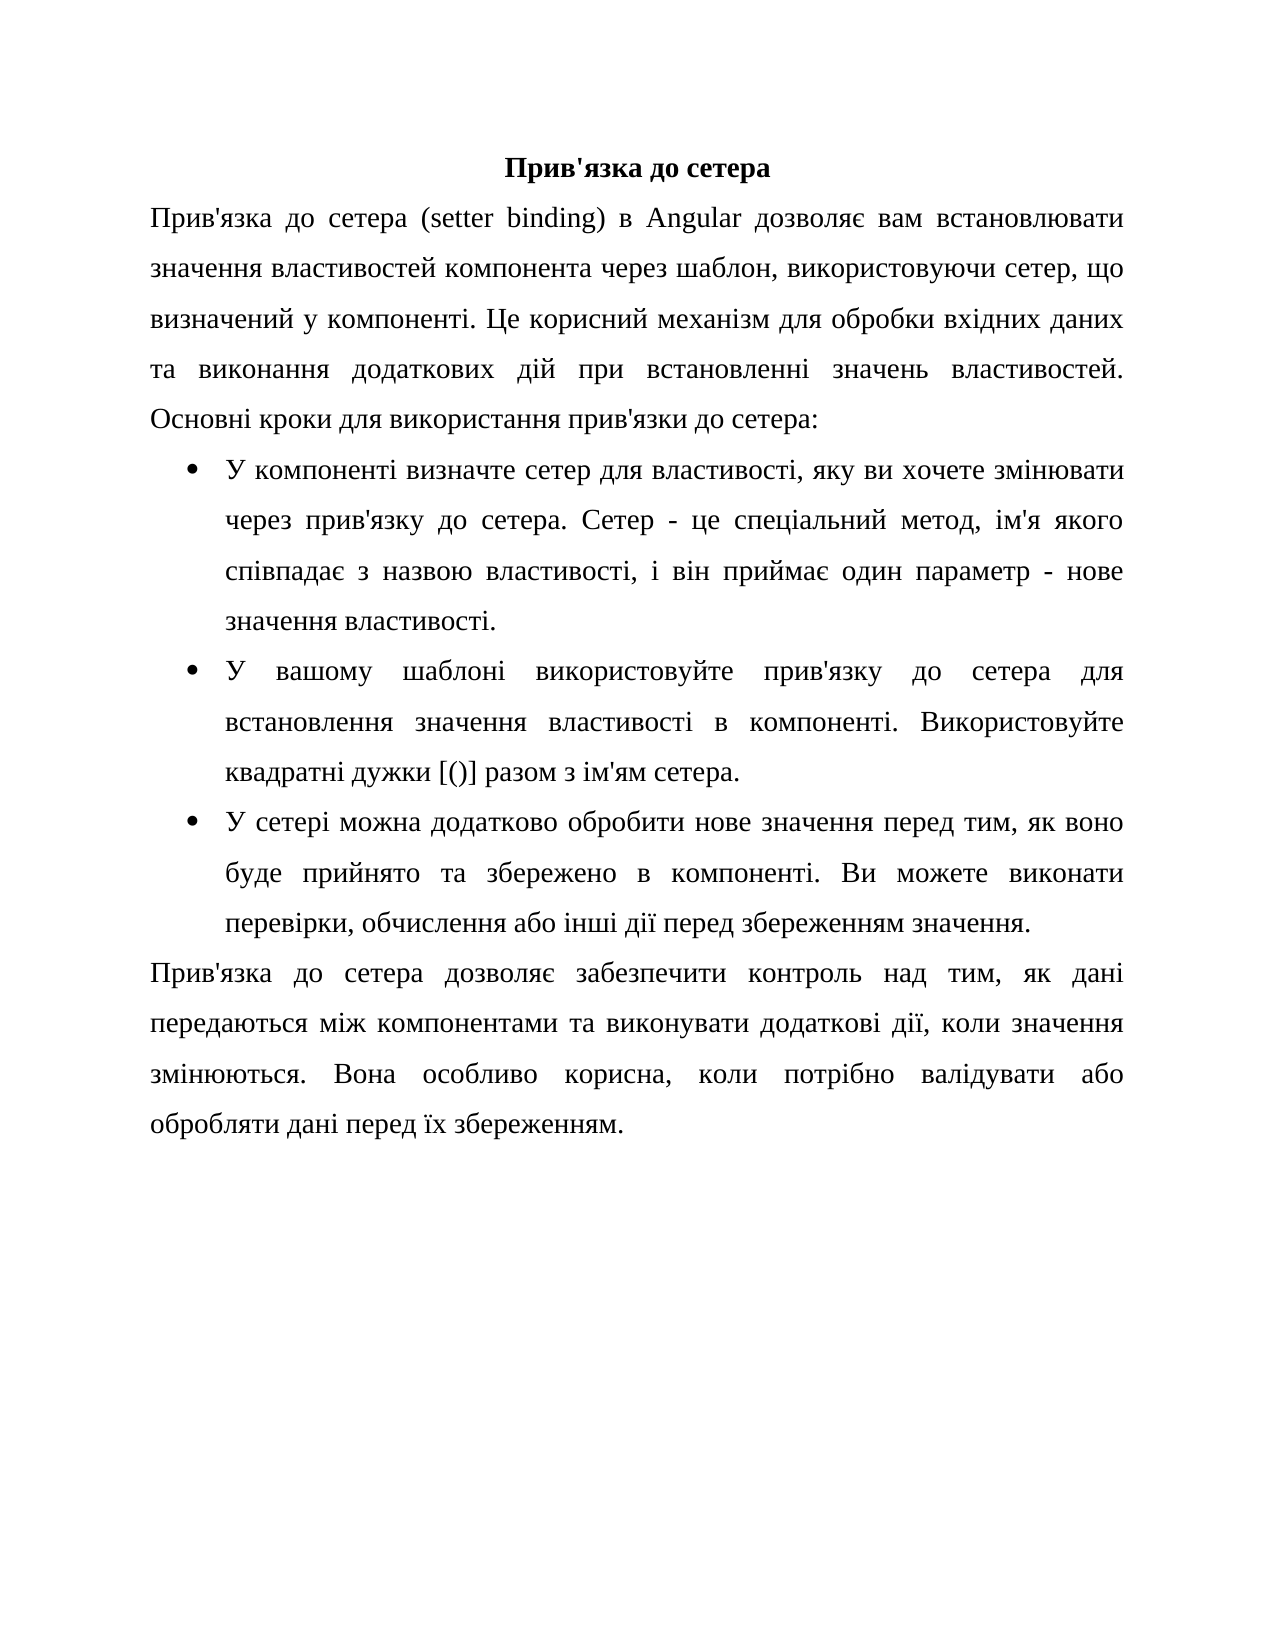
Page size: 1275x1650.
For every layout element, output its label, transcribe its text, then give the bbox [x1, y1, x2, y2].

list У вашому шаблоні використовуйте прив'язку до сетера для встановлення значення властивості в компоненті. Використовуйте квадратні дужки [()] разом з ім'ям сетера. [187, 653, 1125, 787]
text Прив'язка до сетера дозволяє забезпечити контроль над тим, як дані передаються між компонентами та виконувати додаткові дії, коли значення змінюються. Вона особливо корисна, коли потрібно валідувати або обробляти дані перед їх збереженням. [150, 955, 1125, 1140]
list У сетері можна додатково обробити нове значення перед тим, як воно буде прийнято та збережено в компоненті. Ви можете виконати перевірки, обчислення або інші дії перед збереженням значення. [187, 804, 1125, 938]
text Прив'язка до сетера (setter binding) в Angular дозволяє вам встановлювати значення властивостей компонента через шаблон, використовуючи сетер, що визначений у компоненті. Це корисний механізм для обробки вхідних даних та виконання додаткових дій при встановленні значень властивостей. Основні кроки для використання прив'язки до сетера: [150, 200, 1125, 435]
list У компоненті визначте сетер для властивості, яку ви хочете змінювати через прив'язку до сетера. Сетер - це спеціальний метод, ім'я якого співпадає з назвою властивості, і він приймає один параметр - нове значення властивості. [187, 452, 1125, 636]
subtitle Прив'язка до сетера [150, 150, 1125, 183]
